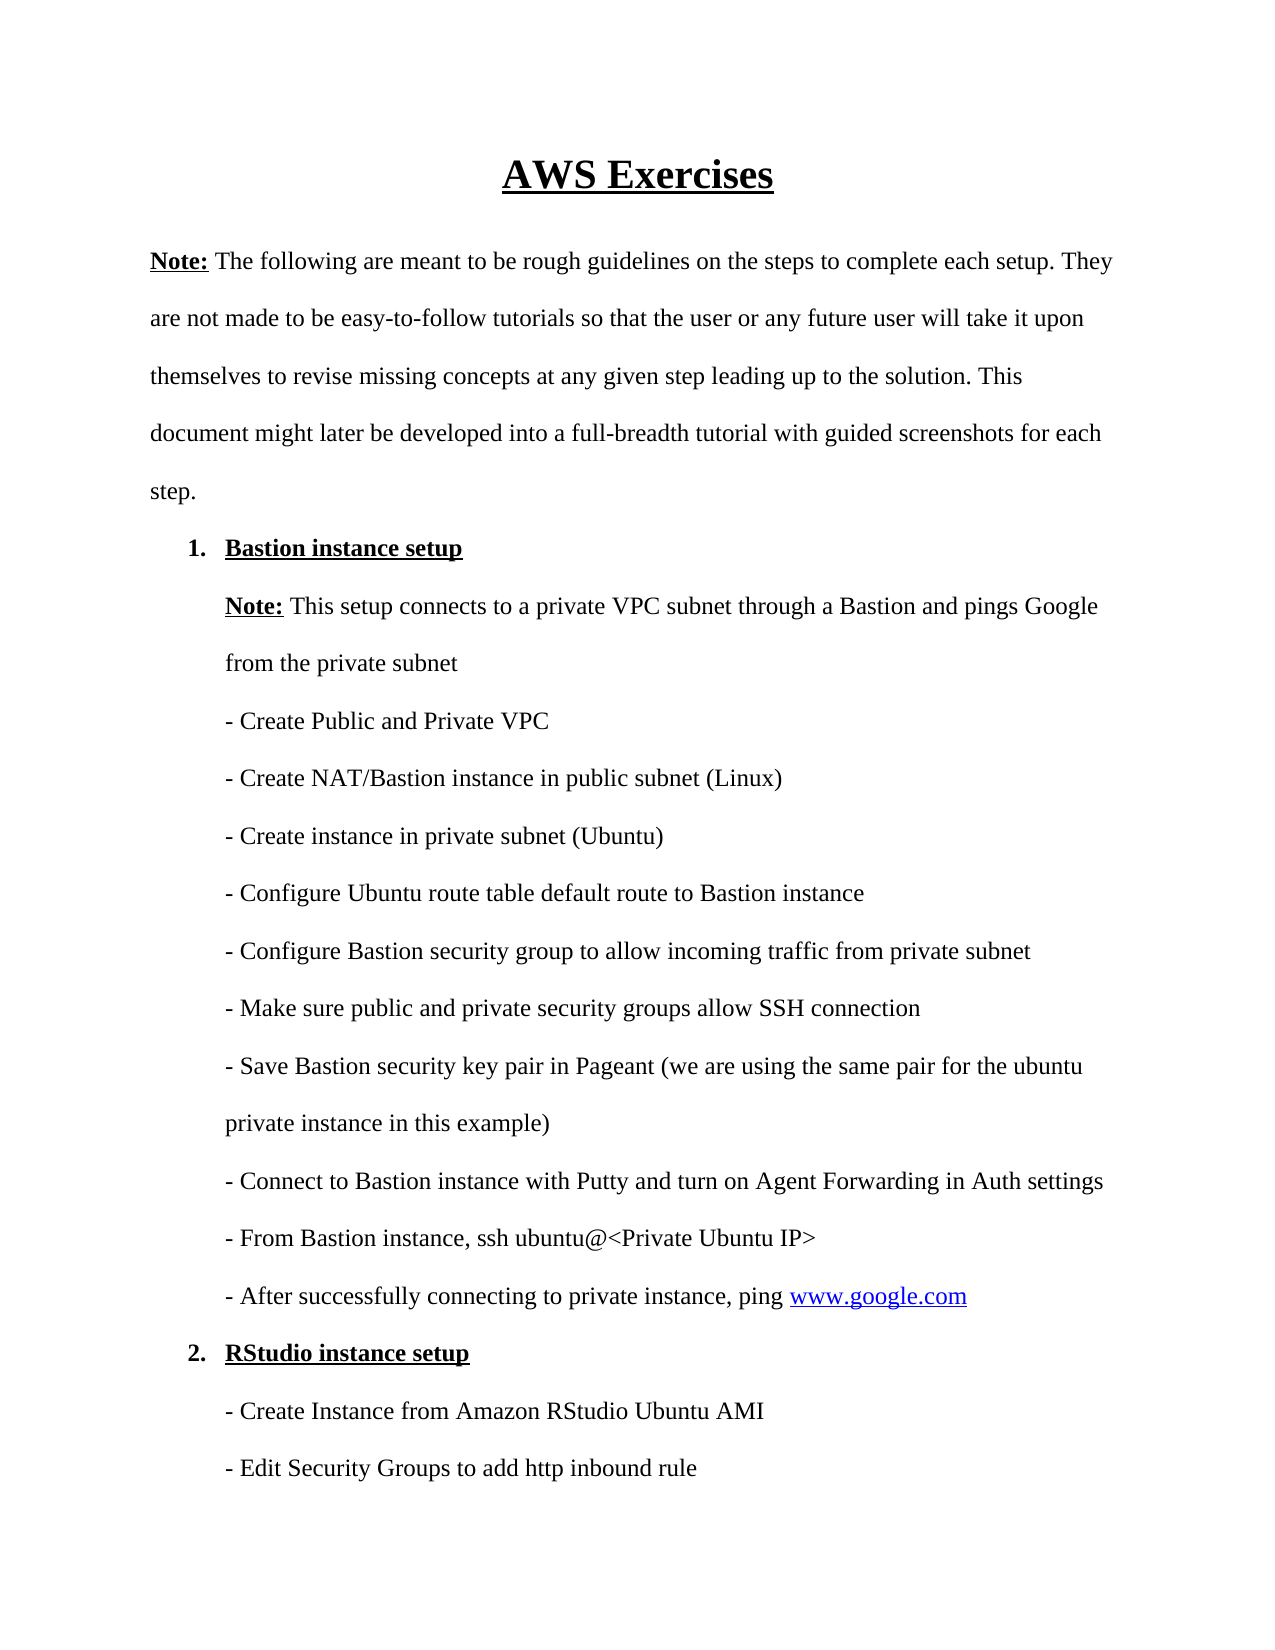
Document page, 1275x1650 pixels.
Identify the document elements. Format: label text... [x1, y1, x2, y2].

text AWS Exercises [150, 150, 1125, 198]
list - Save Bastion security key pair in Pageant (we are using the same pair for the ubuntu private instance in this example) [225, 1051, 1125, 1137]
list Bastion instance setup [187, 533, 1125, 562]
list - Create NAT/Bastion instance in public subnet (Linux) [225, 763, 1125, 792]
list RStudio instance setup [187, 1338, 1125, 1367]
list - Create instance in private subnet (Ubuntu) [225, 821, 1125, 849]
list - After successfully connecting to private instance, ping www.google.com [225, 1281, 1125, 1309]
list - Create Public and Private VPC [225, 706, 1125, 734]
list - Edit Security Groups to add http inbound rule [225, 1453, 1125, 1482]
text Note: The following are meant to be rough guidelines on the steps to complete each setup. They are not made to be easy-to-follow tutorials so that the user or any future user will take it upon themselves to revise missing concepts at any given step leading up to the solution. This document might later be developed into a full-breadth tutorial with guided screenshots for each step. [150, 246, 1125, 504]
list - Make sure public and private security groups allow SSH connection [225, 993, 1125, 1022]
list - From Bastion instance, ssh ubuntu@<Private Ubuntu IP> [225, 1223, 1125, 1252]
list - Configure Bastion security group to allow incoming traffic from private subnet [225, 936, 1125, 964]
list Note: This setup connects to a private VPC subnet through a Bastion and pings Google from the private subnet [225, 591, 1125, 677]
list - Connect to Bastion instance with Putty and turn on Agent Forwarding in Auth settings [225, 1166, 1125, 1194]
list - Configure Ubuntu route table default route to Bastion instance [225, 878, 1125, 907]
list - Create Instance from Amazon RStudio Ubuntu AMI [225, 1396, 1125, 1424]
